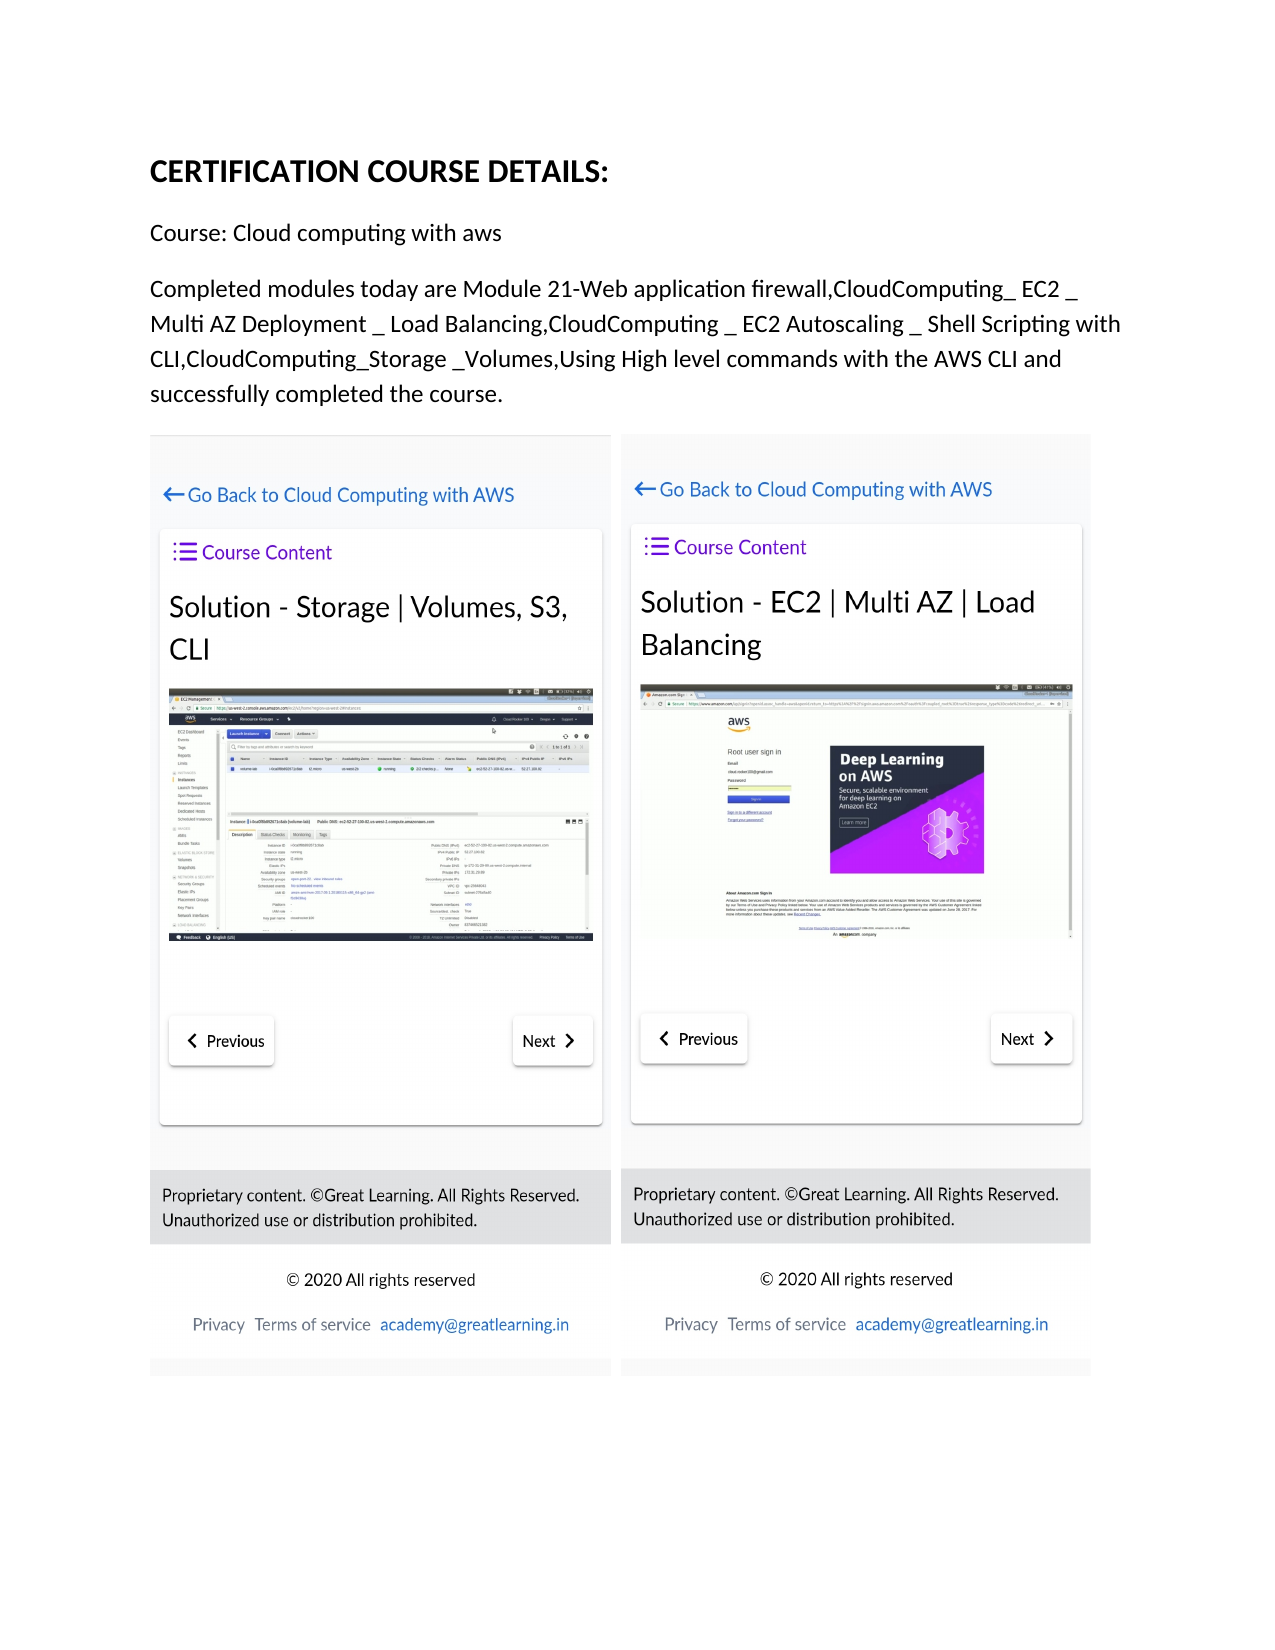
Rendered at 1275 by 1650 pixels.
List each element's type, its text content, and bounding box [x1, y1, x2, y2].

text CERTIFICATION COURSE DETAILS: [150, 150, 1125, 191]
picture [150, 435, 611, 1376]
text Completed modules today are Module 21-Web application firewall,CloudComputing_ EC2 _ Multi AZ Deployment _ Load Balancing,CloudComputing _ EC2 Autoscaling _ Shell Scripting with CLI,CloudComputing_Storage _Volumes,Using High level commands with the AWS CLI and successfully completed the course. [150, 273, 1125, 409]
text Course: Cloud computing with aws [150, 218, 1125, 248]
picture [621, 434, 1091, 1376]
